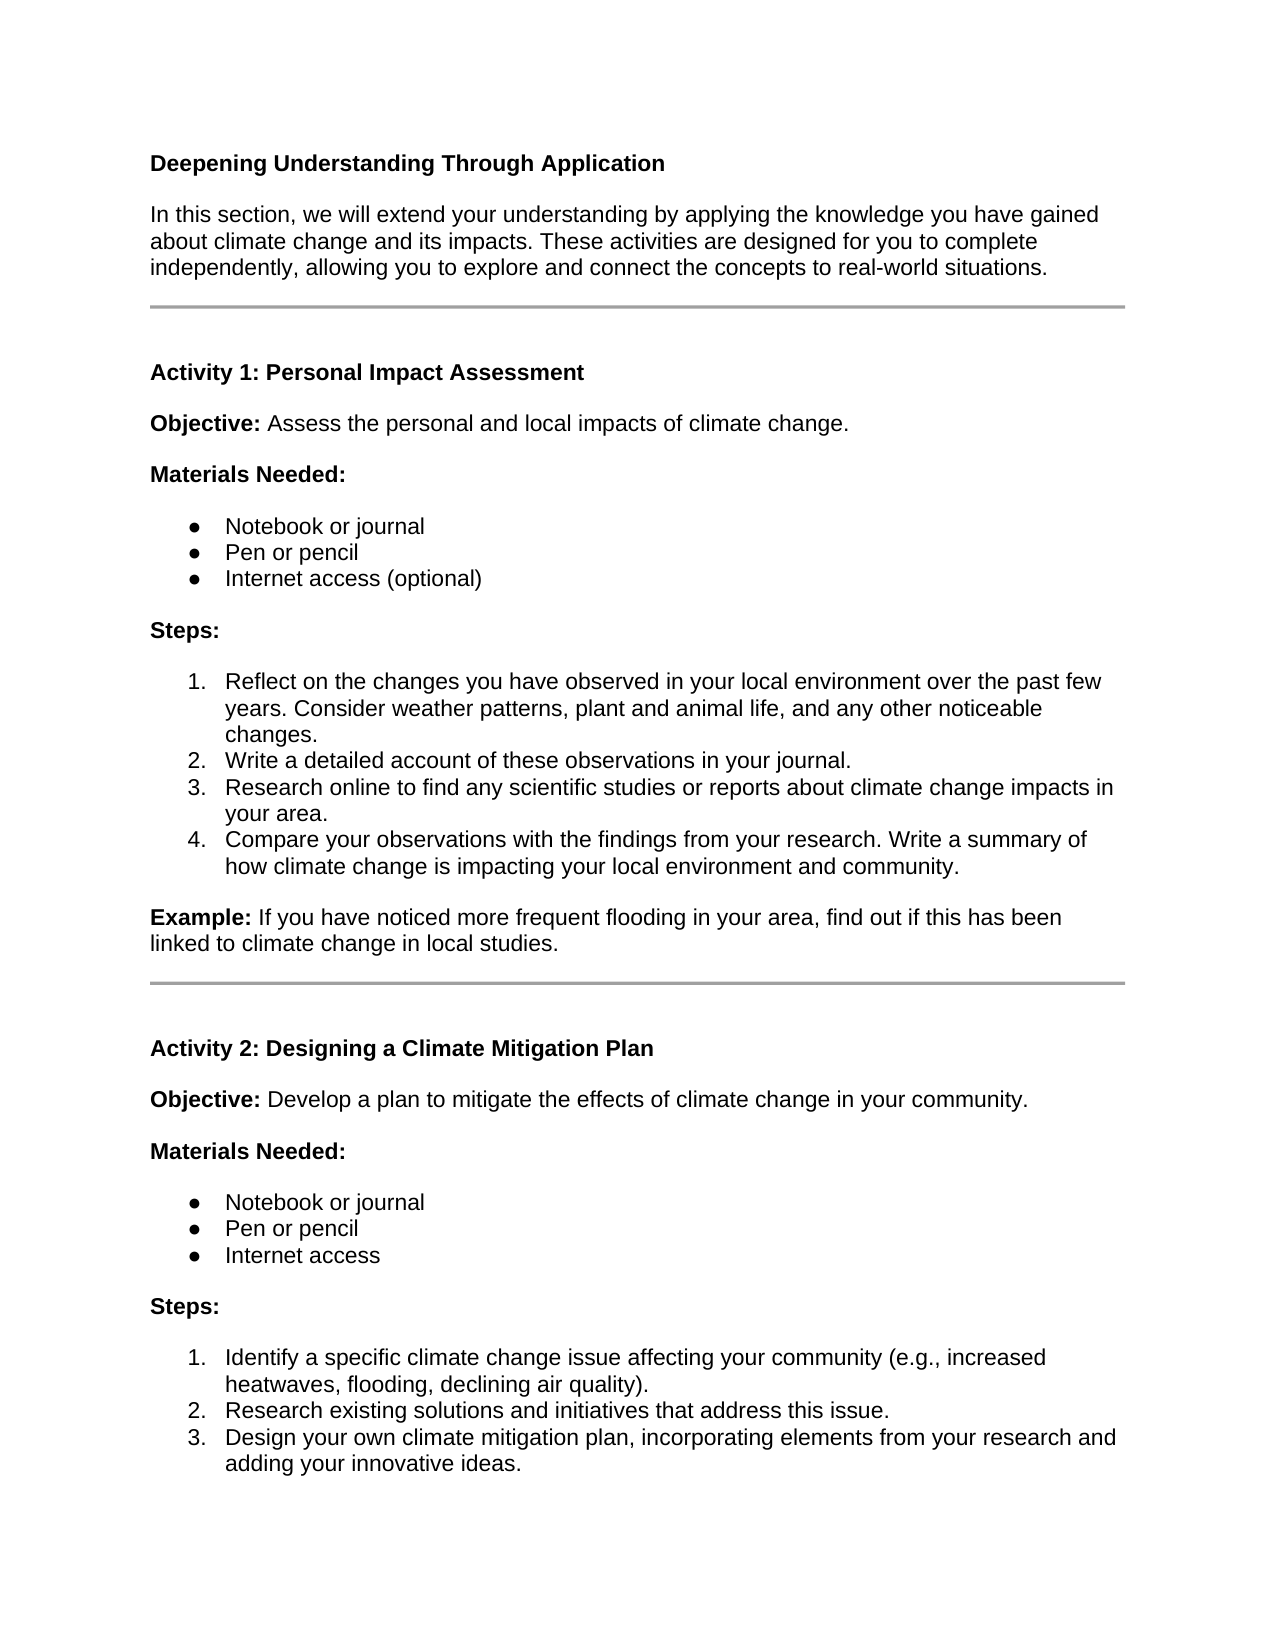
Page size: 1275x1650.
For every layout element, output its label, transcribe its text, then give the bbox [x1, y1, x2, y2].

list Design your own climate mitigation plan, incorporating elements from your research and adding your innovative ideas. [187, 1423, 1125, 1476]
list Research online to find any scientific studies or reports about climate change impacts in your area. [187, 773, 1125, 826]
text Materials Needed: [150, 461, 1125, 488]
subtitle Activity 1: Personal Impact Assessment [150, 359, 1125, 385]
list Internet access [187, 1242, 1125, 1268]
list Compare your observations with the findings from your research. Write a summary of how climate change is impacting your local environment and community. [187, 826, 1125, 879]
list Write a detailed account of these observations in your journal. [187, 747, 1125, 773]
list Reflect on the changes you have observed in your local environment over the past few years. Consider weather patterns, plant and animal life, and any other noticeable changes. [187, 668, 1125, 747]
text Objective: Assess the personal and local impacts of climate change. [150, 410, 1125, 436]
subtitle Deepening Understanding Through Application [150, 150, 1125, 176]
list Identify a specific climate change issue affecting your community (e.g., increased heatwaves, flooding, declining air quality). [187, 1344, 1125, 1397]
text Steps: [150, 617, 1125, 643]
list Internet access (optional) [187, 565, 1125, 592]
subtitle Activity 2: Designing a Climate Mitigation Plan [150, 1035, 1125, 1061]
text In this section, we will extend your understanding by applying the knowledge you have gained about climate change and its impacts. These activities are designed for you to complete independently, allowing you to explore and connect the concepts to real-world situations. [150, 201, 1125, 280]
text Steps: [150, 1293, 1125, 1319]
text Example: If you have noticed more frequent flooding in your area, find out if this has been linked to climate change in local studies. [150, 904, 1125, 957]
list Research existing solutions and initiatives that address this issue. [187, 1397, 1125, 1423]
text Objective: Develop a plan to mitigate the effects of climate change in your community. [150, 1086, 1125, 1113]
list Notebook or journal [187, 513, 1125, 539]
list Notebook or journal [187, 1189, 1125, 1215]
list Pen or pencil [187, 1215, 1125, 1242]
list Pen or pencil [187, 539, 1125, 565]
text Materials Needed: [150, 1138, 1125, 1164]
